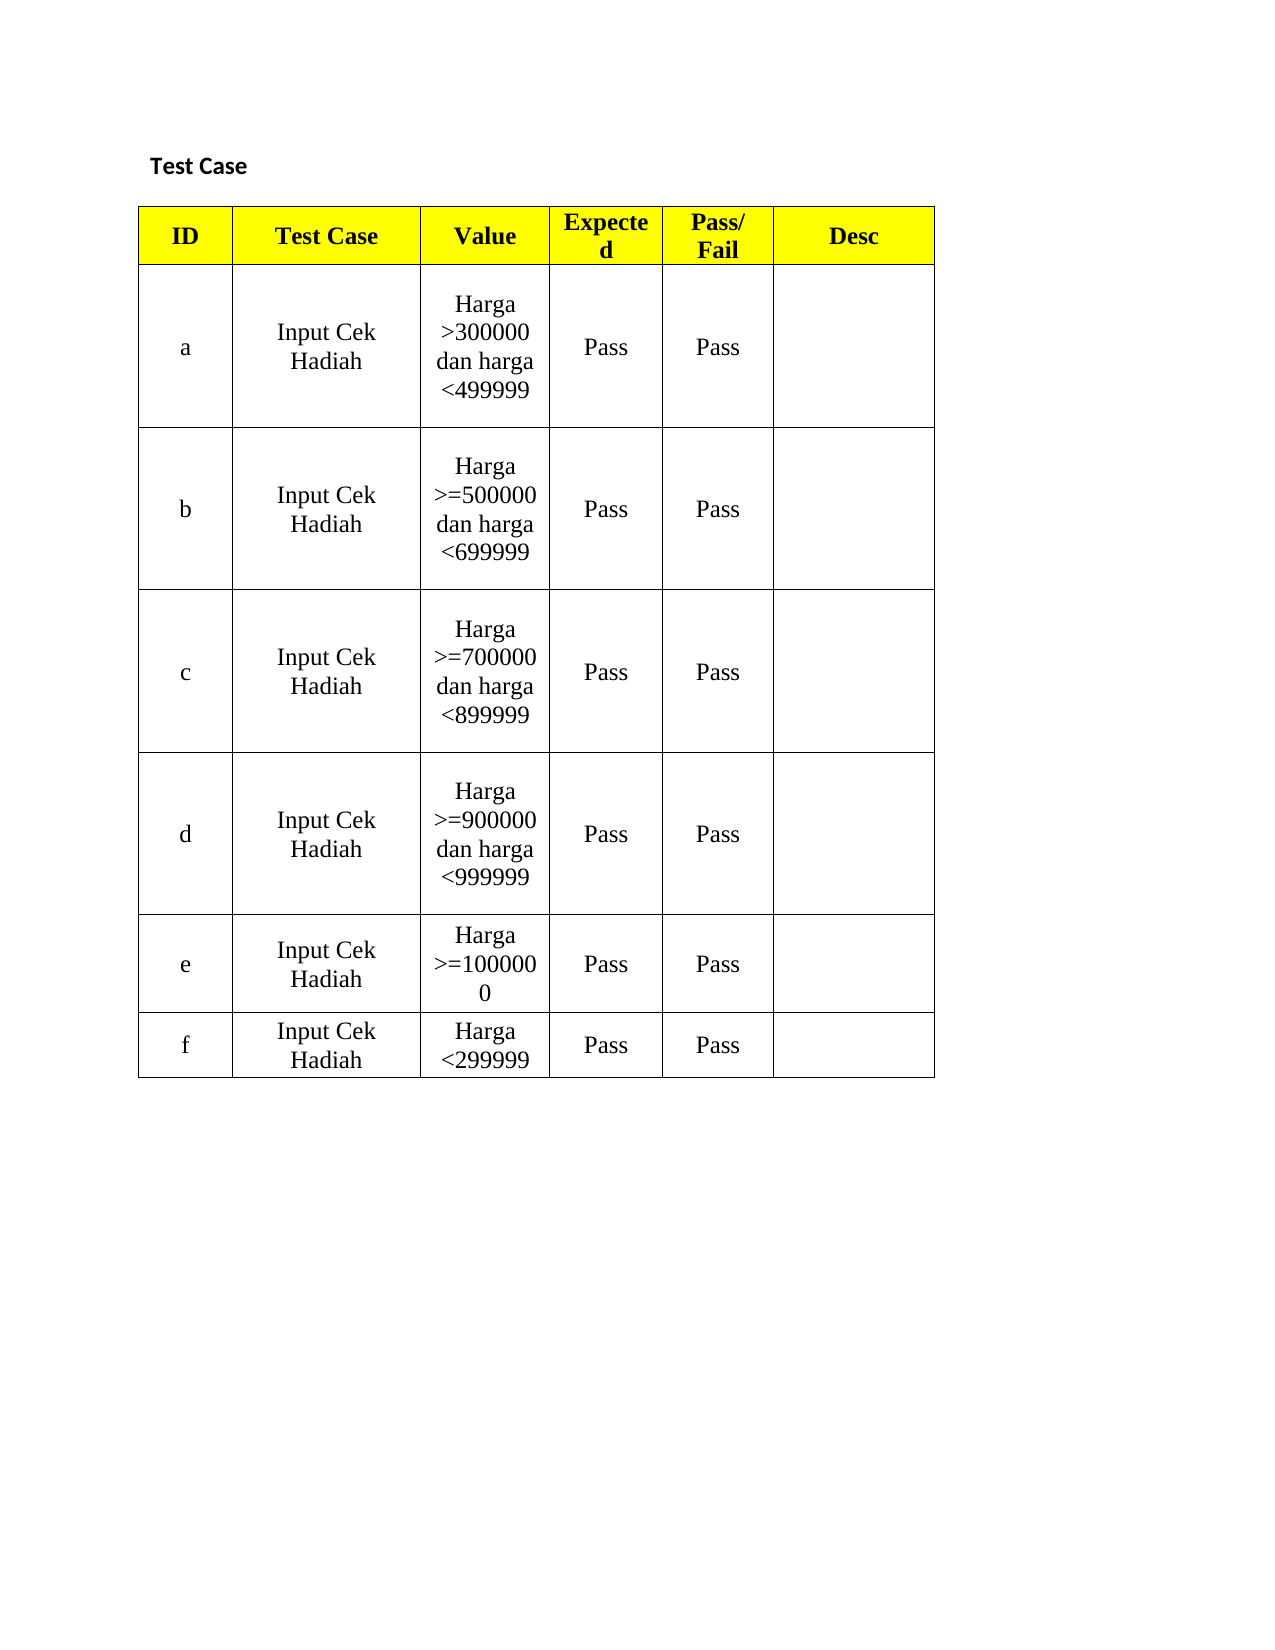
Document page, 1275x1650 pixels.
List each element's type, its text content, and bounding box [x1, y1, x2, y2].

table_header Test Case [233, 207, 420, 264]
table_cell d [139, 753, 232, 914]
table_cell [774, 428, 934, 589]
table_cell [774, 753, 934, 914]
table_cell Harga >300000 dan harga <499999 [421, 265, 549, 427]
table_cell Input Cek Hadiah [233, 428, 420, 589]
table_header Pass/Fail [663, 207, 773, 264]
table_cell Pass [550, 590, 662, 752]
table_cell Pass [550, 753, 662, 914]
table_cell Harga >=700000 dan harga <899999 [421, 590, 549, 752]
table_cell Pass [663, 753, 773, 914]
table_header Value [421, 207, 549, 264]
table_cell Harga >=1000000 [421, 915, 549, 1012]
table_cell Harga >=500000 dan harga <699999 [421, 428, 549, 589]
table_cell c [139, 590, 232, 752]
table_header Expected [550, 207, 662, 264]
table_cell Input Cek Hadiah [233, 915, 420, 1012]
table_cell Pass [663, 1013, 773, 1077]
table_cell Pass [550, 915, 662, 1012]
table_header Desc [774, 207, 934, 264]
table_cell [774, 915, 934, 1012]
table_cell e [139, 915, 232, 1012]
table_cell Pass [550, 1013, 662, 1077]
table_cell Input Cek Hadiah [233, 265, 420, 427]
table_cell Pass [550, 428, 662, 589]
table_cell [774, 265, 934, 427]
table_cell b [139, 428, 232, 589]
text Test Case [150, 150, 1125, 181]
table_cell [774, 1013, 934, 1077]
table_cell Harga <299999 [421, 1013, 549, 1077]
table_cell Pass [663, 265, 773, 427]
table_cell Input Cek Hadiah [233, 1013, 420, 1077]
table_cell Harga >=900000 dan harga <999999 [421, 753, 549, 914]
table_cell Pass [663, 590, 773, 752]
table_cell Pass [663, 915, 773, 1012]
table_cell Pass [550, 265, 662, 427]
table_cell [774, 590, 934, 752]
table_cell f [139, 1013, 232, 1077]
table_cell Pass [663, 428, 773, 589]
table_cell Input Cek Hadiah [233, 753, 420, 914]
table_header ID [139, 207, 232, 264]
table_cell Input Cek Hadiah [233, 590, 420, 752]
table_cell a [139, 265, 232, 427]
